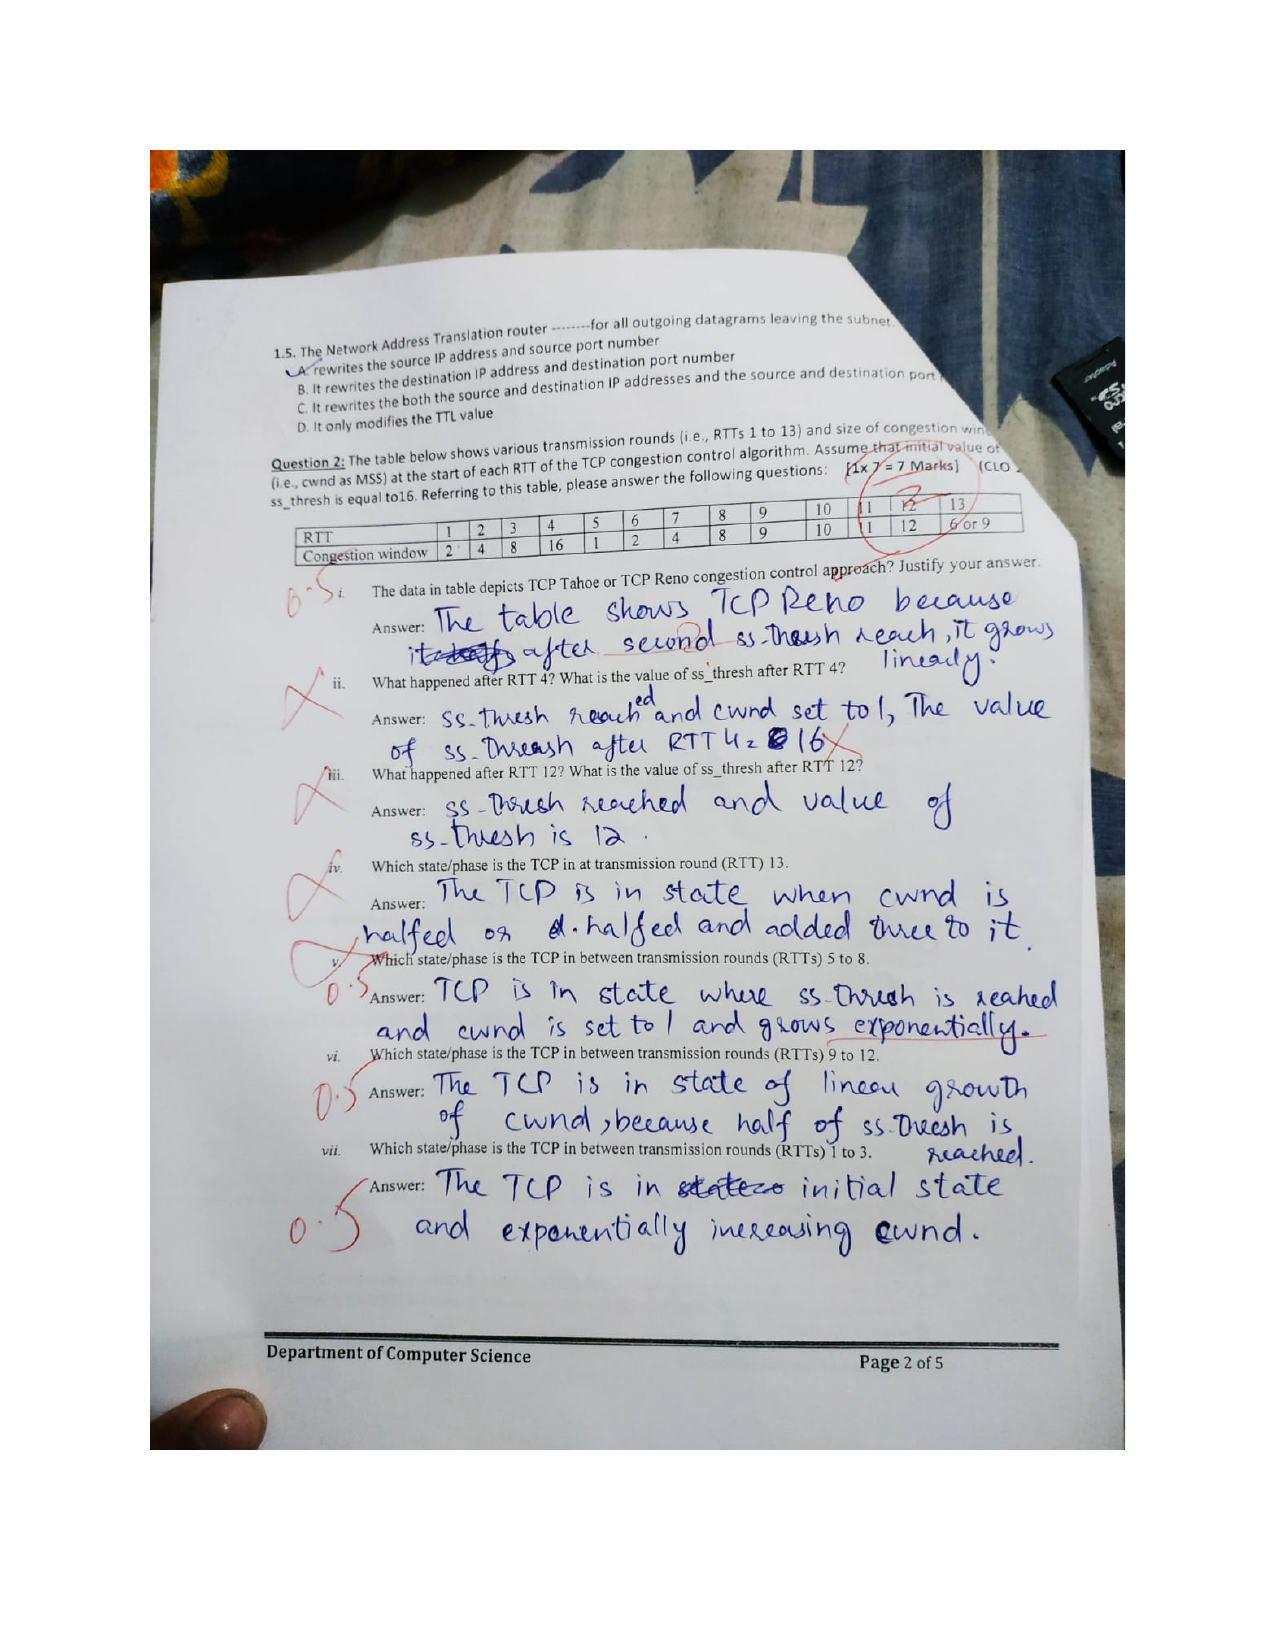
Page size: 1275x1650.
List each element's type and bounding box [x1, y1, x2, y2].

picture [150, 150, 1125, 1450]
